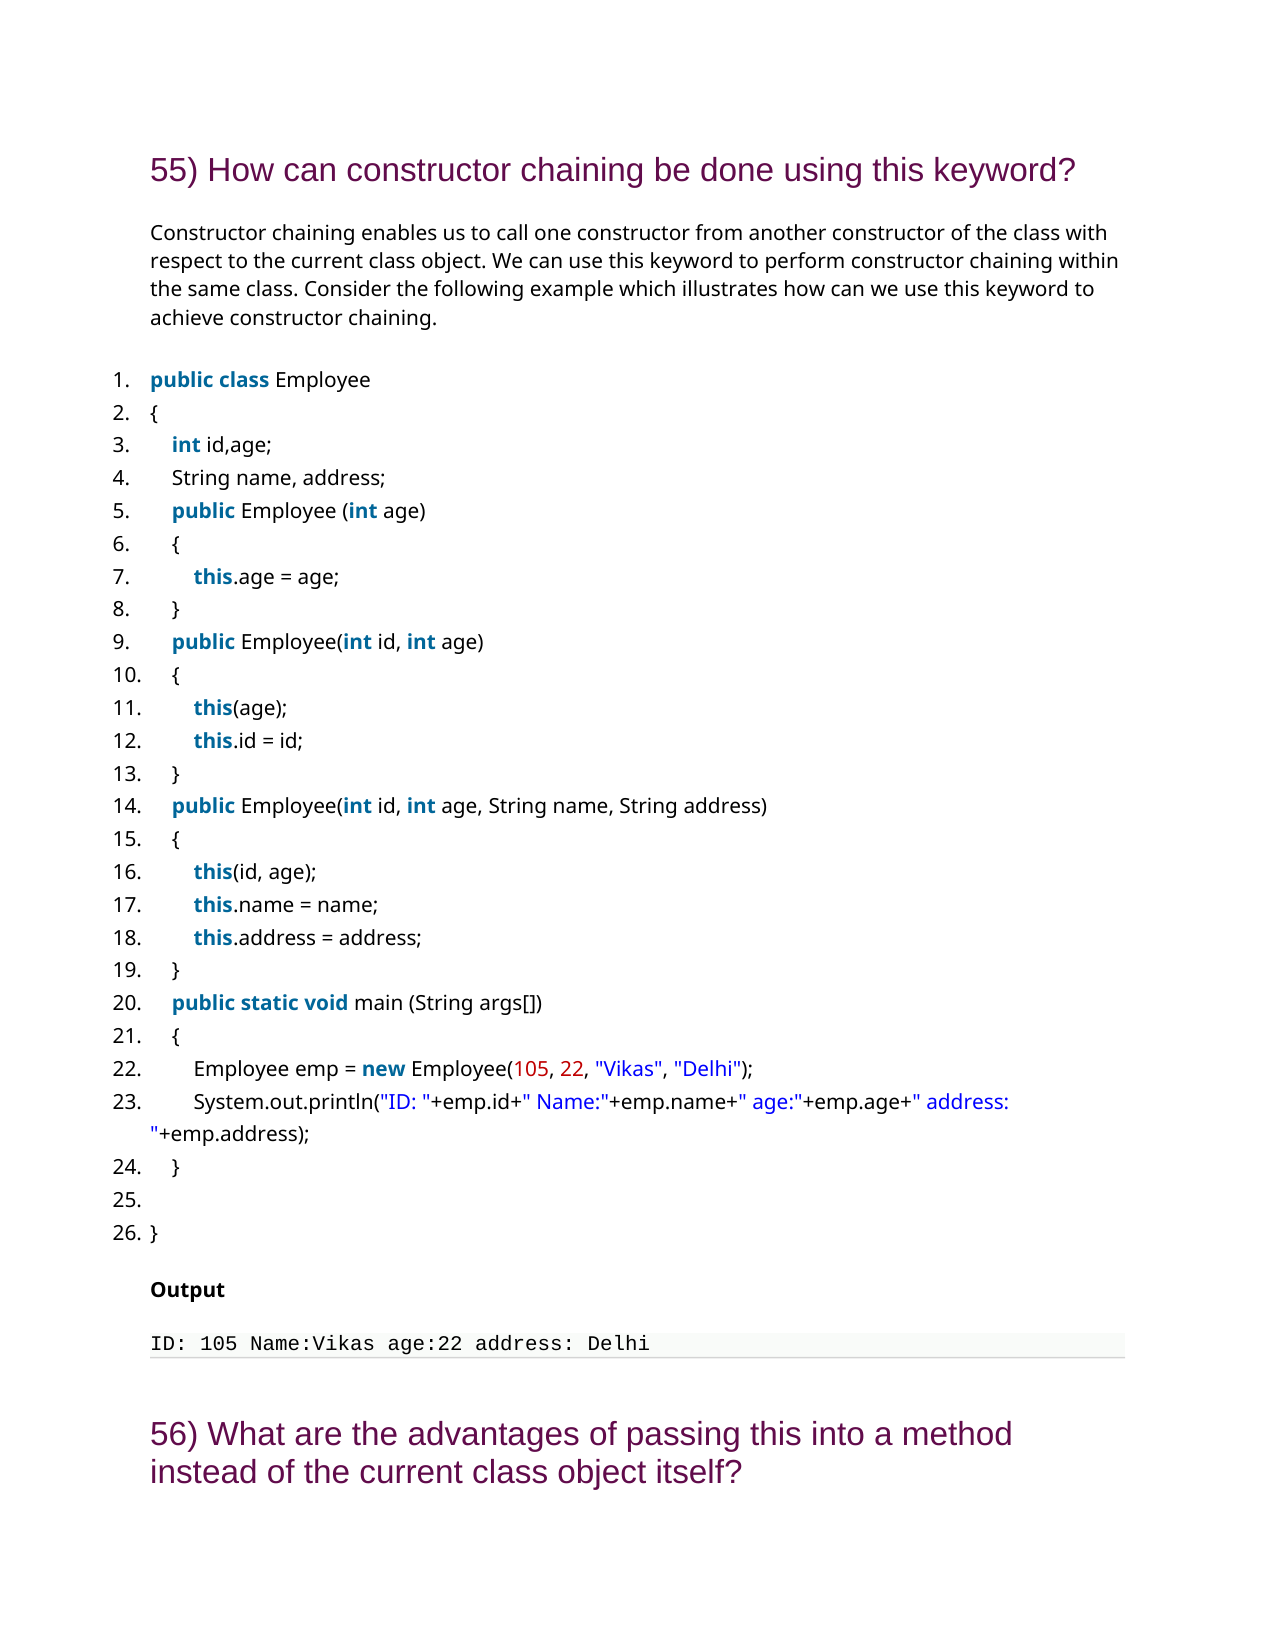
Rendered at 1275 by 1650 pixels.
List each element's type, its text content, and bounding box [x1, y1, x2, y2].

list this(id, age); [112, 853, 1125, 886]
list this.age = age; [112, 557, 1125, 590]
list public Employee(int id, int age, String name, String address) [112, 787, 1125, 820]
list { [112, 524, 1125, 557]
list this.id = id; [112, 721, 1125, 754]
list Employee emp = new Employee(105, 22, "Vikas", "Delhi"); [112, 1049, 1125, 1082]
text Constructor chaining enables us to call one constructor from another constructor of the class with respect to the current class object. We can use this keyword to perform constructor chaining within the same class. Consider the following example which illustrates how can we use this keyword to achieve constructor chaining. [150, 218, 1125, 331]
list { [112, 656, 1125, 689]
list this.address = address; [112, 918, 1125, 951]
list { [112, 1017, 1125, 1049]
text Output [150, 1276, 1125, 1304]
list int id,age; [112, 426, 1125, 459]
list { [112, 393, 1125, 426]
text 55) How can constructor chaining be done using this keyword? [150, 150, 1125, 188]
list } [112, 754, 1125, 787]
list } [112, 1148, 1125, 1181]
list String name, address; [112, 459, 1125, 492]
list { [112, 820, 1125, 853]
list this.name = name; [112, 886, 1125, 918]
list } [112, 590, 1125, 623]
list } [112, 951, 1125, 984]
list System.out.println("ID: "+emp.id+" Name:"+emp.name+" age:"+emp.age+" address: "+emp.address); [112, 1082, 1125, 1148]
list public Employee (int age) [112, 492, 1125, 524]
list public static void main (String args[]) [112, 984, 1125, 1017]
list this(age); [112, 689, 1125, 721]
list public Employee(int id, int age) [112, 623, 1125, 656]
text 56) What are the advantages of passing this into a method instead of the current class object itself? [150, 1414, 1125, 1491]
text ID: 105 Name:Vikas age:22 address: Delhi [150, 1333, 1125, 1356]
list public class Employee [112, 361, 1125, 393]
list } [112, 1214, 1125, 1246]
